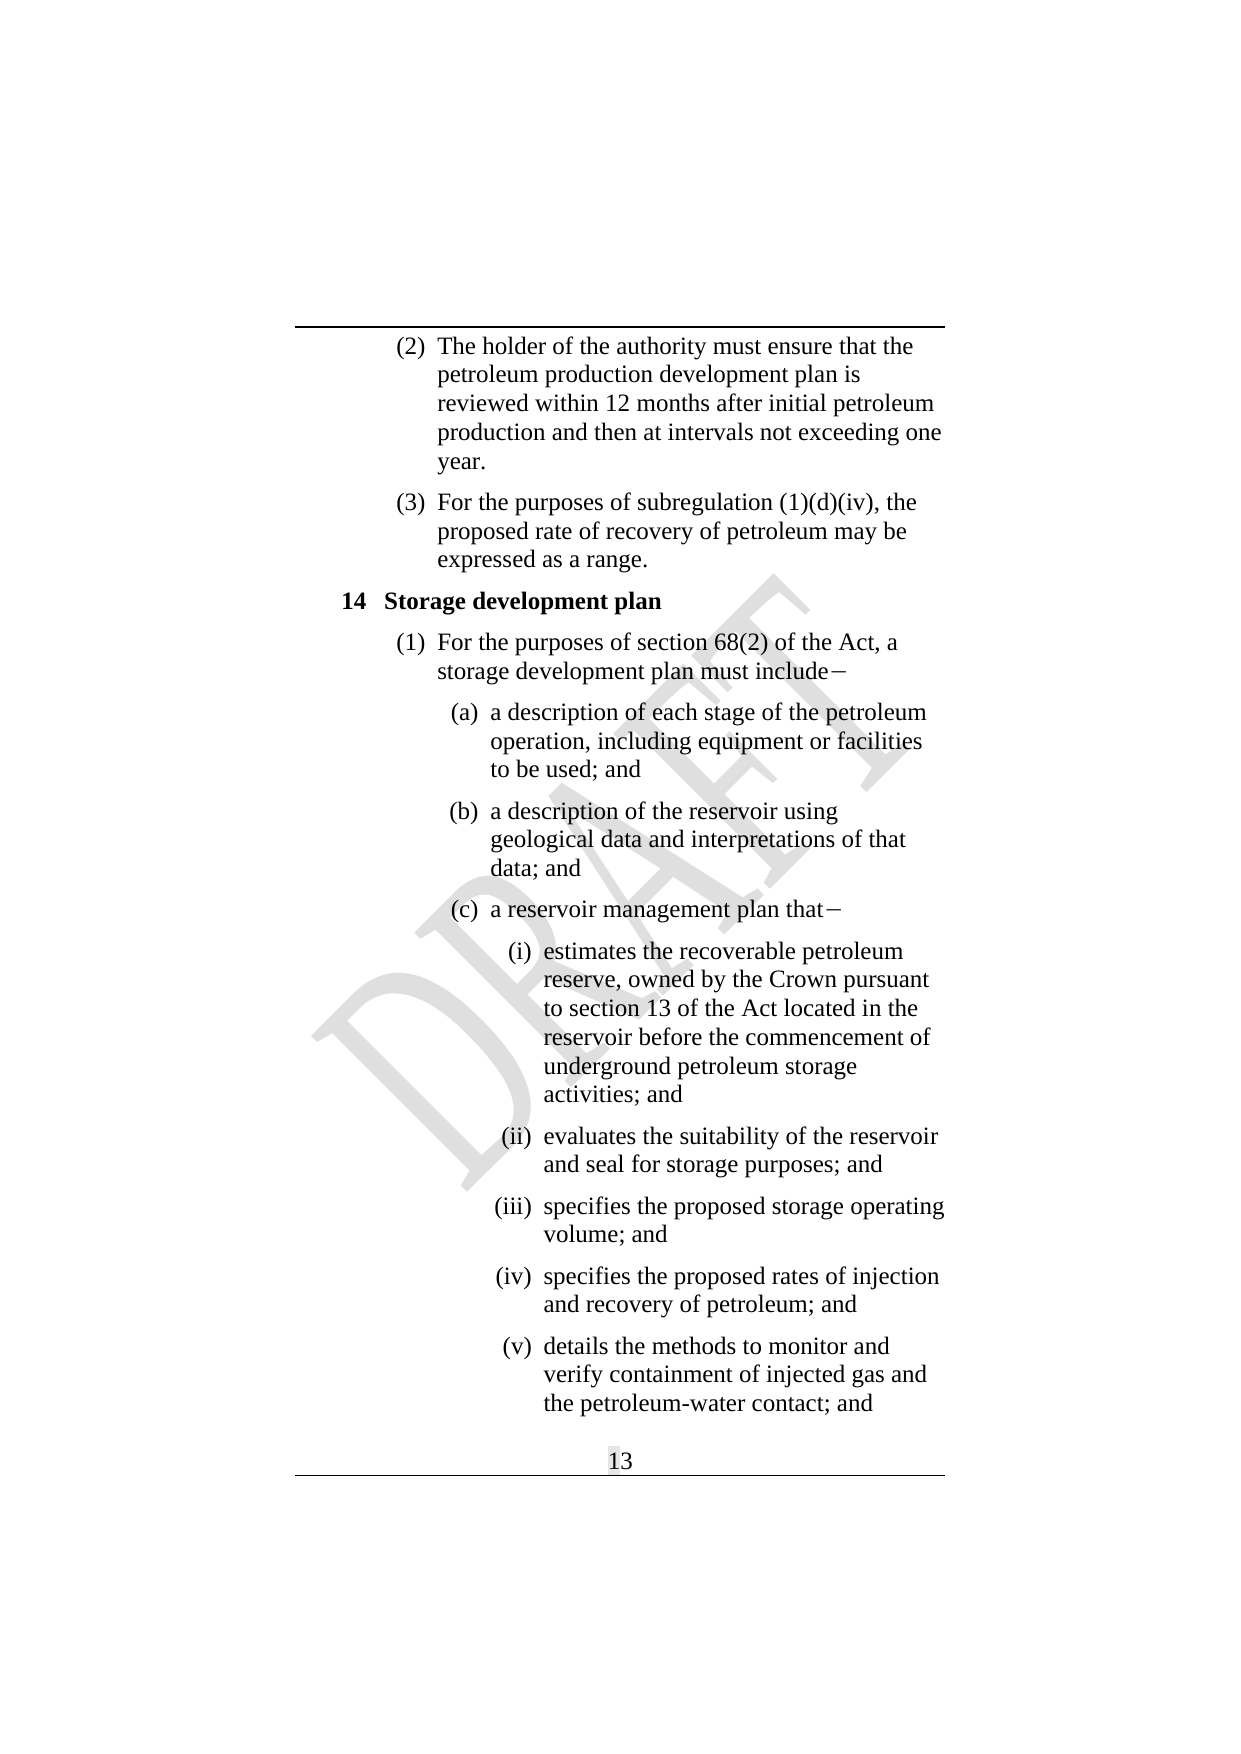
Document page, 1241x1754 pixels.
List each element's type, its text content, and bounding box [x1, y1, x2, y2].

subtitle (iv) specifies the proposed rates of injection and recovery of petroleum; and [295, 1261, 945, 1318]
subtitle (ii) evaluates the suitability of the reservoir and seal for storage purposes; and [295, 1121, 945, 1178]
subtitle (1) For the purposes of section 68(2) of the Act, a storage development plan must include [295, 627, 945, 684]
subtitle (iii) specifies the proposed storage operating volume; and [295, 1191, 945, 1248]
subtitle (3) For the purposes of subregulation (1)(d)(iv), the proposed rate of recovery of petroleum may be expressed as a range. [295, 487, 945, 573]
subtitle (i) estimates the recoverable petroleum reserve, owned by the Crown pursuant to section 13 of the Act located in the reservoir before the commencement of underground petroleum storage activities; and [295, 936, 945, 1108]
subtitle (2) The holder of the authority must ensure that the petroleum production development plan is reviewed within 12 months after initial petroleum production and then at intervals not exceeding one year. [295, 331, 945, 474]
subtitle (v) details the methods to monitor and verify containment of injected gas and the petroleum-water contact; and [295, 1331, 945, 1417]
subtitle (a) a description of each stage of the petroleum operation, including equipment or facilities to be used; and [295, 697, 945, 783]
subtitle (c) a reservoir management plan that [295, 894, 945, 923]
subtitle (b) a description of the reservoir using geological data and interpretations of that data; and [295, 796, 945, 882]
subtitle 14 Storage development plan [295, 586, 945, 614]
